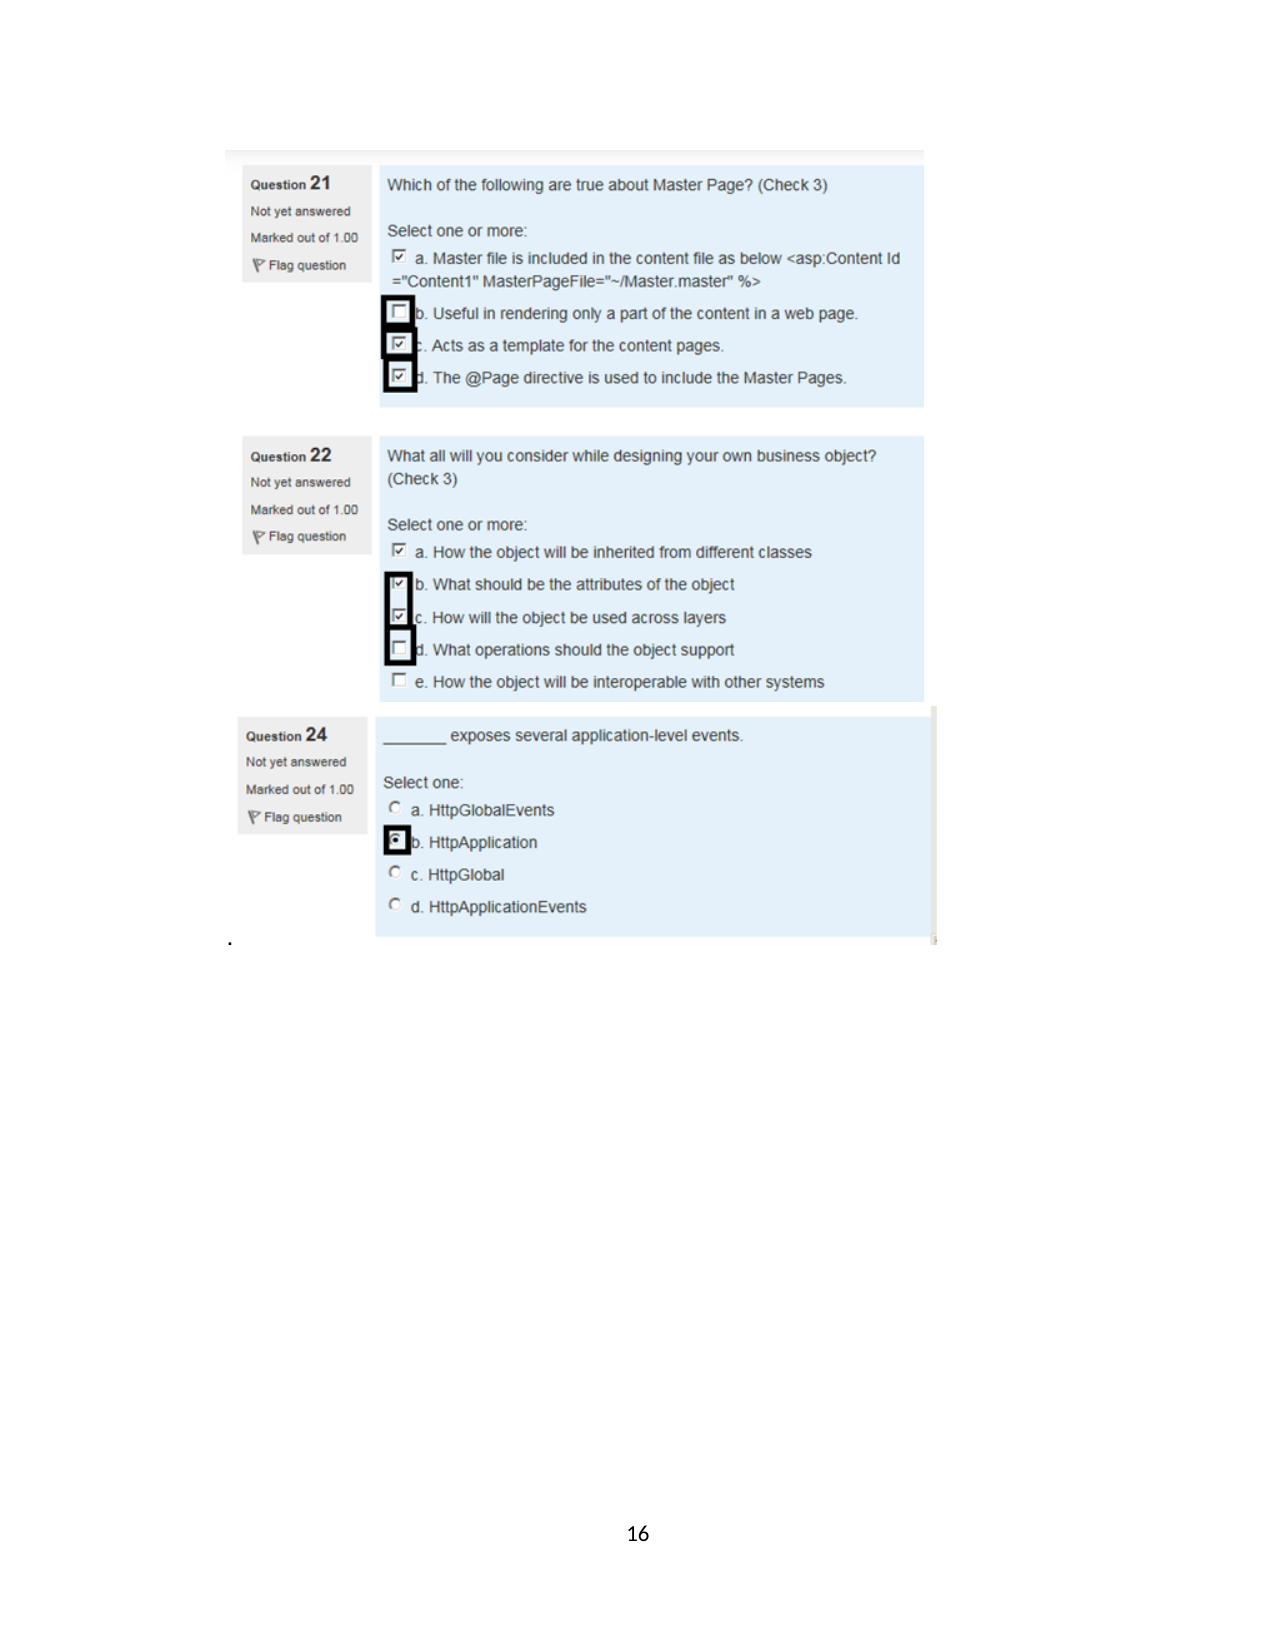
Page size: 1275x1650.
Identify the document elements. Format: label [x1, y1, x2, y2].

picture [225, 150, 925, 702]
picture [225, 706, 952, 945]
